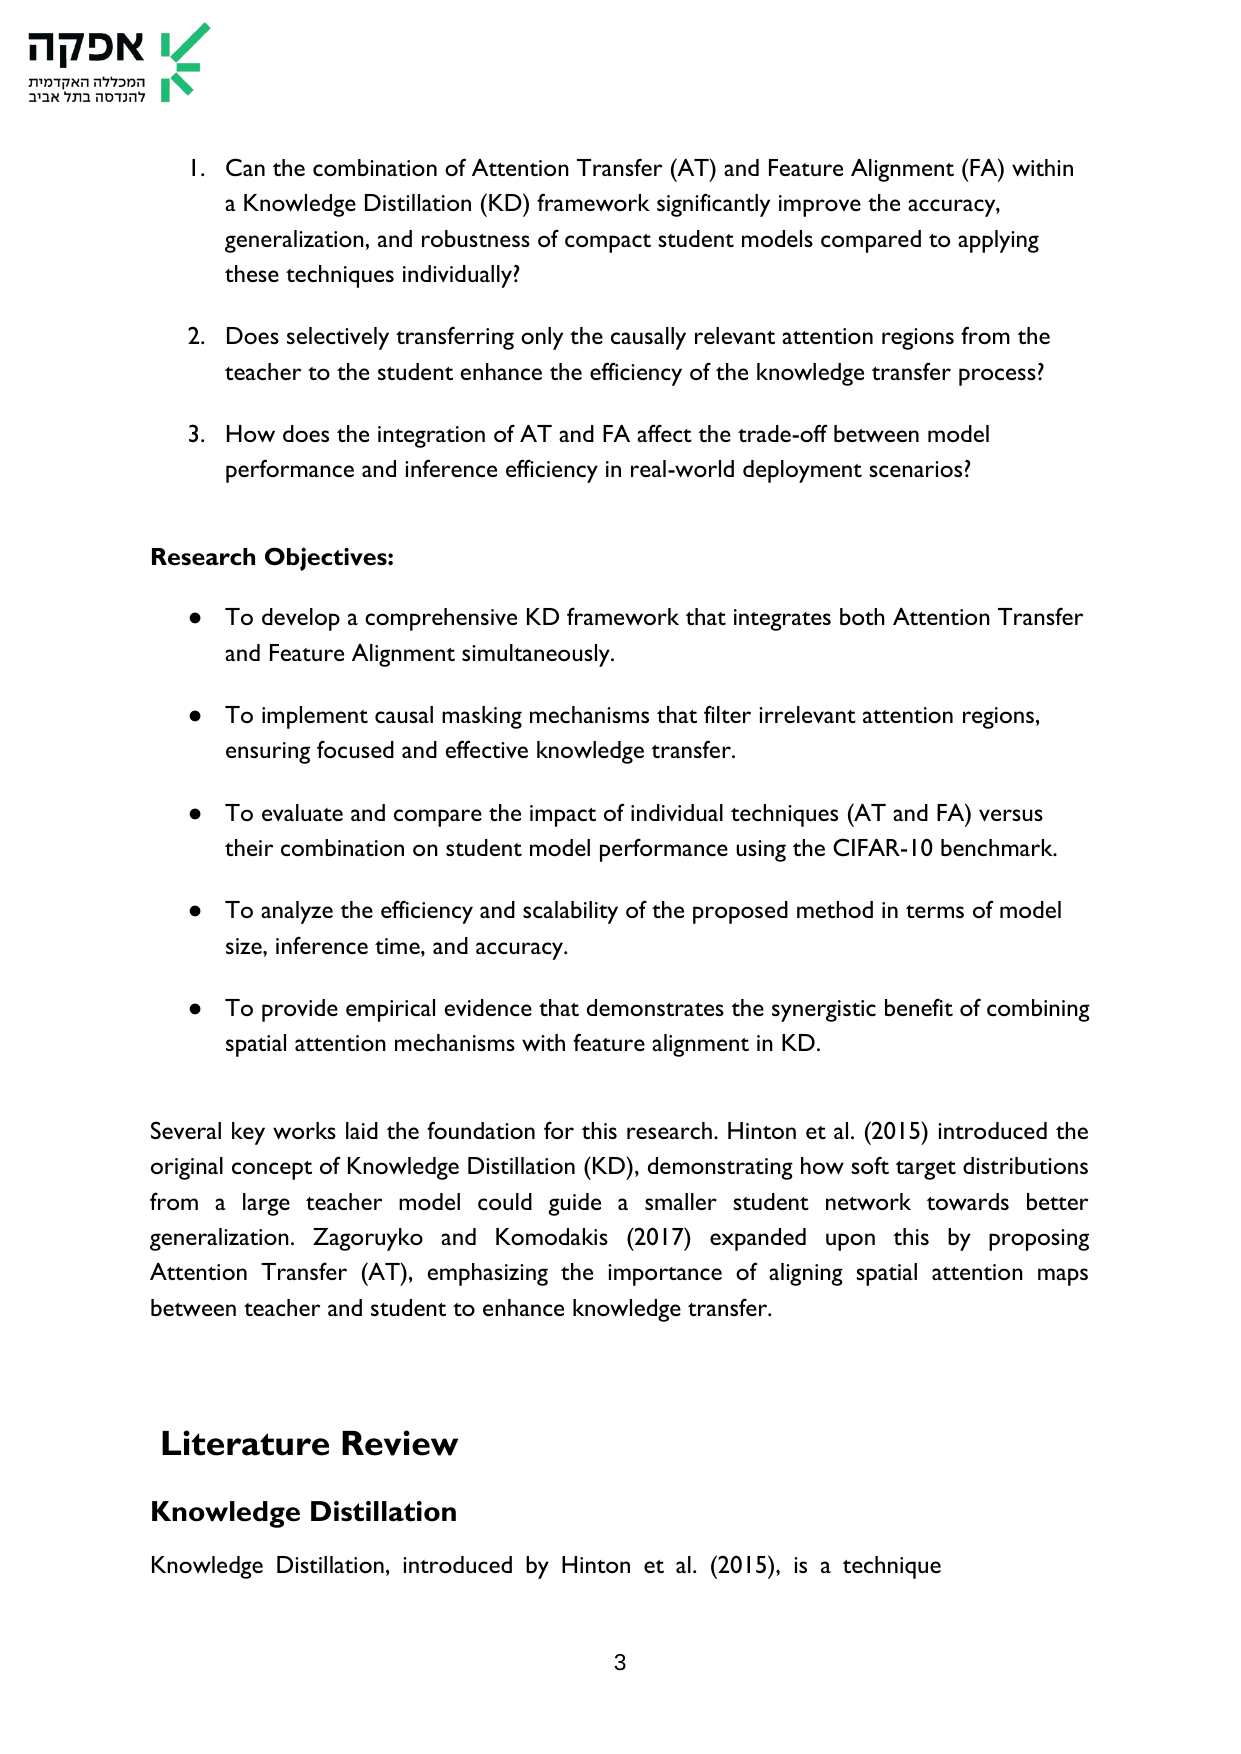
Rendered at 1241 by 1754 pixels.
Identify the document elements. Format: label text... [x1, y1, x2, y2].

list How does the integration of AT and FA affect the trade-off between model performance and inference efficiency in real-world deployment scenarios? [187, 416, 1090, 513]
list To develop a comprehensive KD framework that integrates both Attention Transfer and Feature Alignment simultaneously. [187, 599, 1090, 696]
subtitle Literature Review [150, 1350, 1090, 1467]
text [150, 1549, 942, 1580]
subtitle Knowledge Distillation [150, 1491, 1090, 1531]
list Can the combination of Attention Transfer (AT) and Feature Alignment (FA) within a Knowledge Distillation (KD) framework significantly improve the accuracy, generalization, and robustness of compact student models compared to applying these techniques individually? [187, 150, 1090, 318]
list To provide empirical evidence that demonstrates the synergistic benefit of combining spatial attention mechanisms with feature alignment in KD. [187, 990, 1090, 1087]
list Does selectively transferring only the causally relevant attention regions from the teacher to the student enhance the efficiency of the knowledge transfer process? [187, 318, 1090, 416]
picture [12, 18, 216, 169]
list To implement causal masking mechanisms that filter irrelevant attention regions, ensuring focused and effective knowledge transfer. [187, 697, 1090, 794]
list To evaluate and compare the impact of individual techniques (AT and FA) versus their combination on student model performance using the CIFAR-10 benchmark. [187, 795, 1090, 892]
list To analyze the efficiency and scalability of the proposed method in terms of model size, inference time, and accuracy. [187, 892, 1090, 989]
subtitle Several key works laid the foundation for this research. Hinton et al. (2015) introduced the original concept of Knowledge Distillation (KD), demonstrating how soft target distributions from a large teacher model could guide a smaller student network towards better generalization. Zagoruyko and Komodakis (2017) expanded upon this by proposing Attention Transfer (AT), emphasizing the importance of aligning spatial attention maps between teacher and student to enhance knowledge transfer. [150, 1113, 1090, 1324]
text Research Objectives: [150, 539, 1090, 573]
